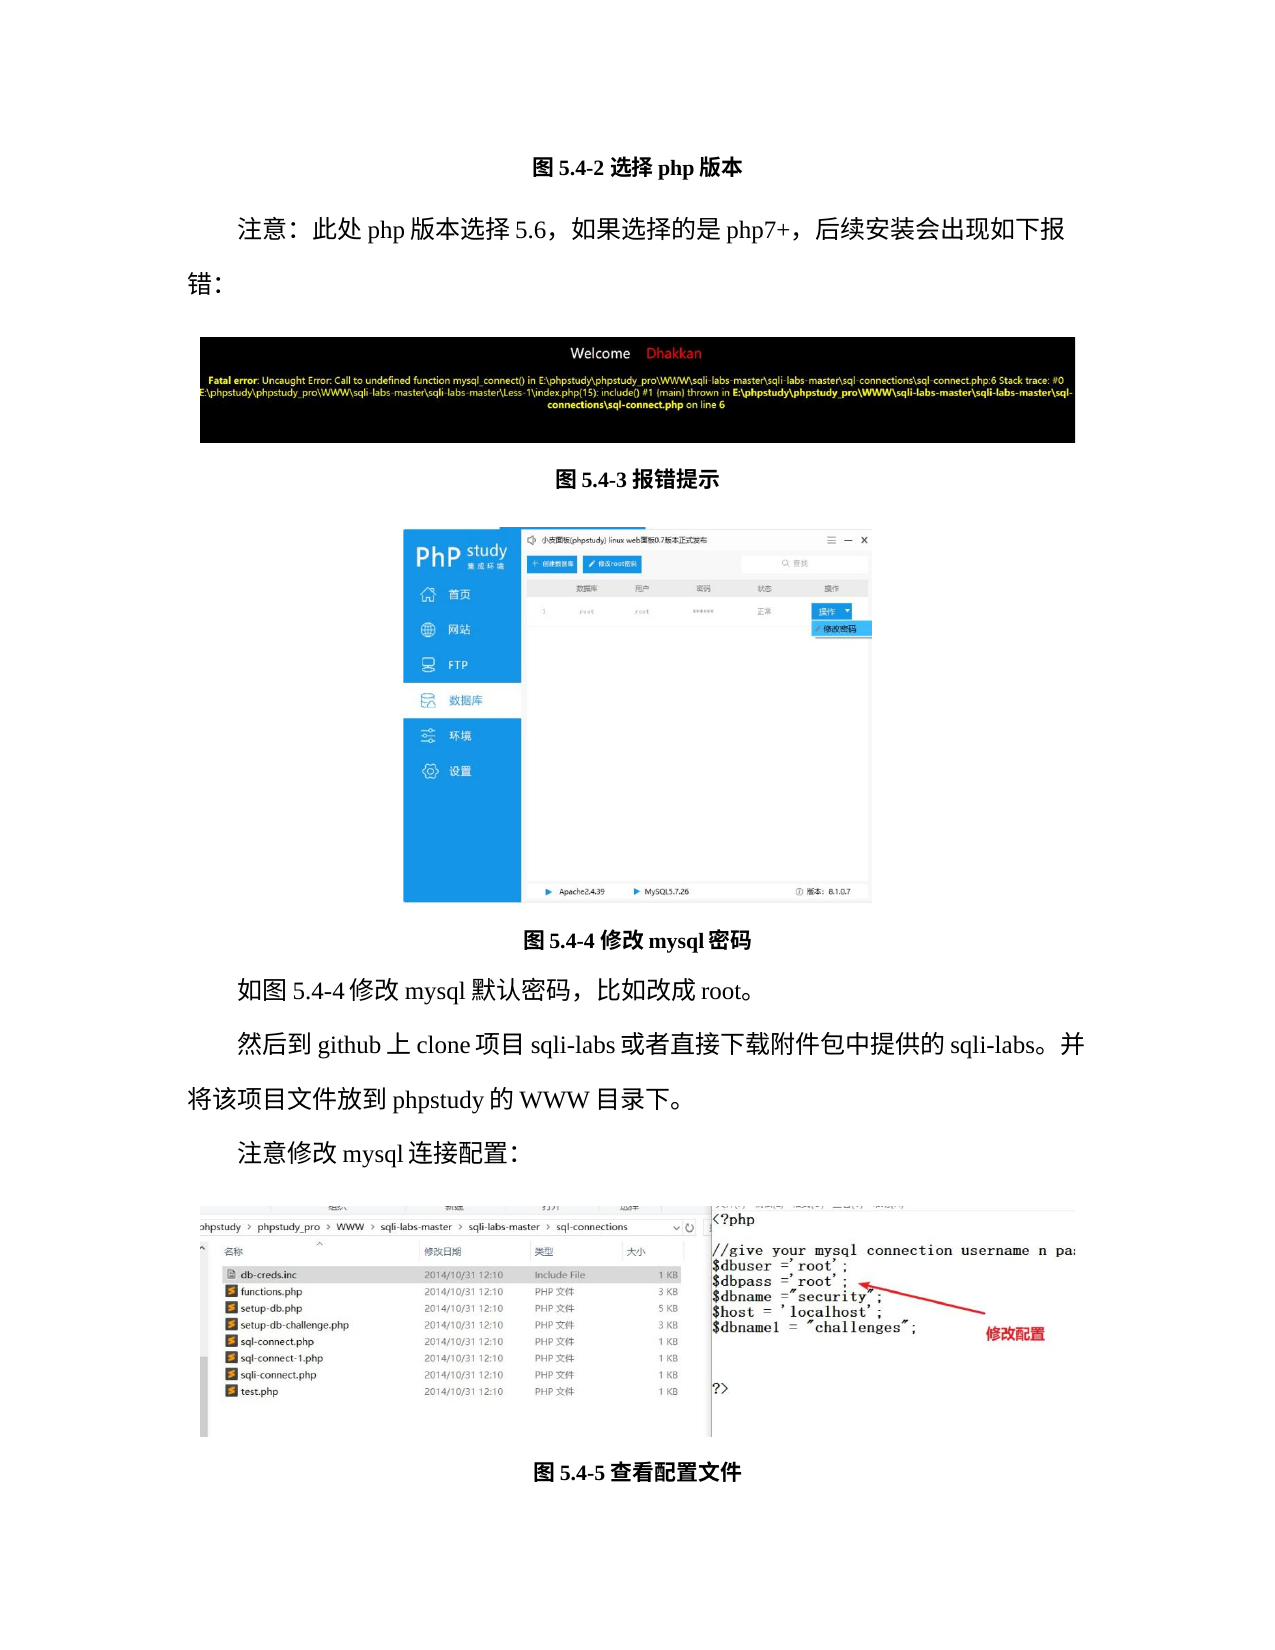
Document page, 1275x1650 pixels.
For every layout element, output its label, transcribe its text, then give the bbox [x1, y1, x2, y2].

text 注意：此处php版本选择5.6，如果选择的是php7+，后续安装会出现如下报错： [187, 210, 1087, 301]
picture [403, 527, 872, 905]
text 图5.4-5 查看配置文件 [187, 1455, 1087, 1487]
text 图5.4-3 报错提示 [187, 462, 1087, 493]
text 然后到github上clone项目sqli-labs或者直接下载附件包中提供的sqli-labs。并将该项目文件放到phpstudy的WWW目录下。 [187, 1025, 1087, 1116]
text 图5.4-4 修改mysql密码 [187, 923, 1087, 955]
picture [200, 337, 1075, 443]
text 注意修改mysql连接配置： [187, 1134, 1087, 1170]
text 如图5.4-4修改mysql默认密码，比如改成root。 [187, 971, 1087, 1007]
text 图5.4-2 选择php版本 [187, 150, 1087, 182]
picture [200, 1206, 1075, 1437]
